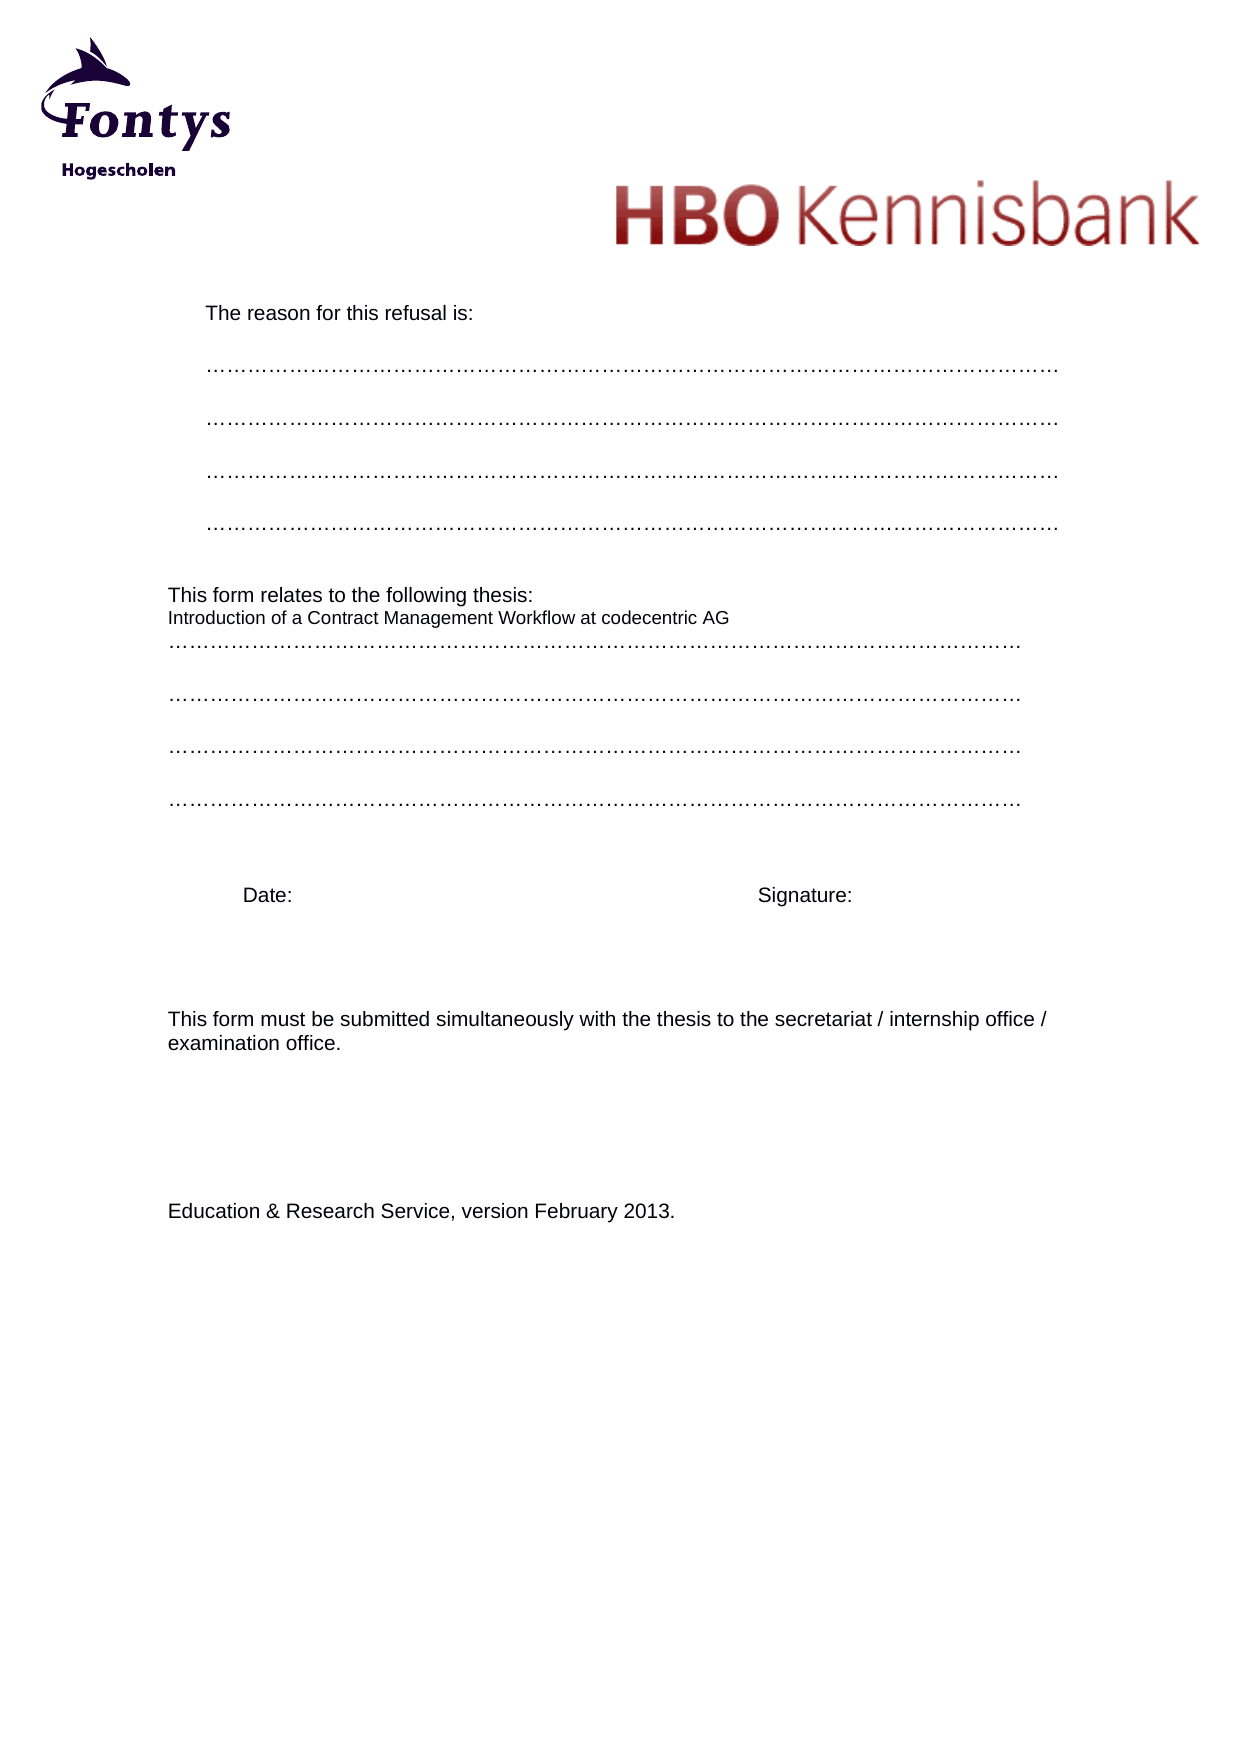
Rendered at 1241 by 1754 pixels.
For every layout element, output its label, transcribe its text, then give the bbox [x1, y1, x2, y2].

picture [616, 180, 1200, 246]
text …………………………………………………………………………………………………………… [205, 353, 1072, 377]
text …………………………………………………………………………………………………………… [205, 406, 1072, 458]
text …………………………………………………………………………………………………………… [205, 458, 1072, 482]
text Education & Research Service, version February 2013. [168, 1199, 1072, 1223]
text …………………………………………………………………………………………………………… [205, 511, 1072, 535]
text …………………………………………………………………………………………………………… [168, 787, 1072, 811]
text Introduction of a Contract Management Workflow at codecentric AG [168, 607, 1072, 629]
text …………………………………………………………………………………………………………… [168, 629, 1072, 653]
text The reason for this refusal is: [205, 300, 1072, 353]
text This form relates to the following thesis: [168, 583, 1072, 607]
text This form must be submitted simultaneously with the thesis to the secretariat / internship office / examination office. [168, 1007, 1072, 1055]
text …………………………………………………………………………………………………………… [168, 734, 1072, 758]
text …………………………………………………………………………………………………………… [168, 681, 1072, 734]
list Date: Signature: [243, 883, 1072, 935]
